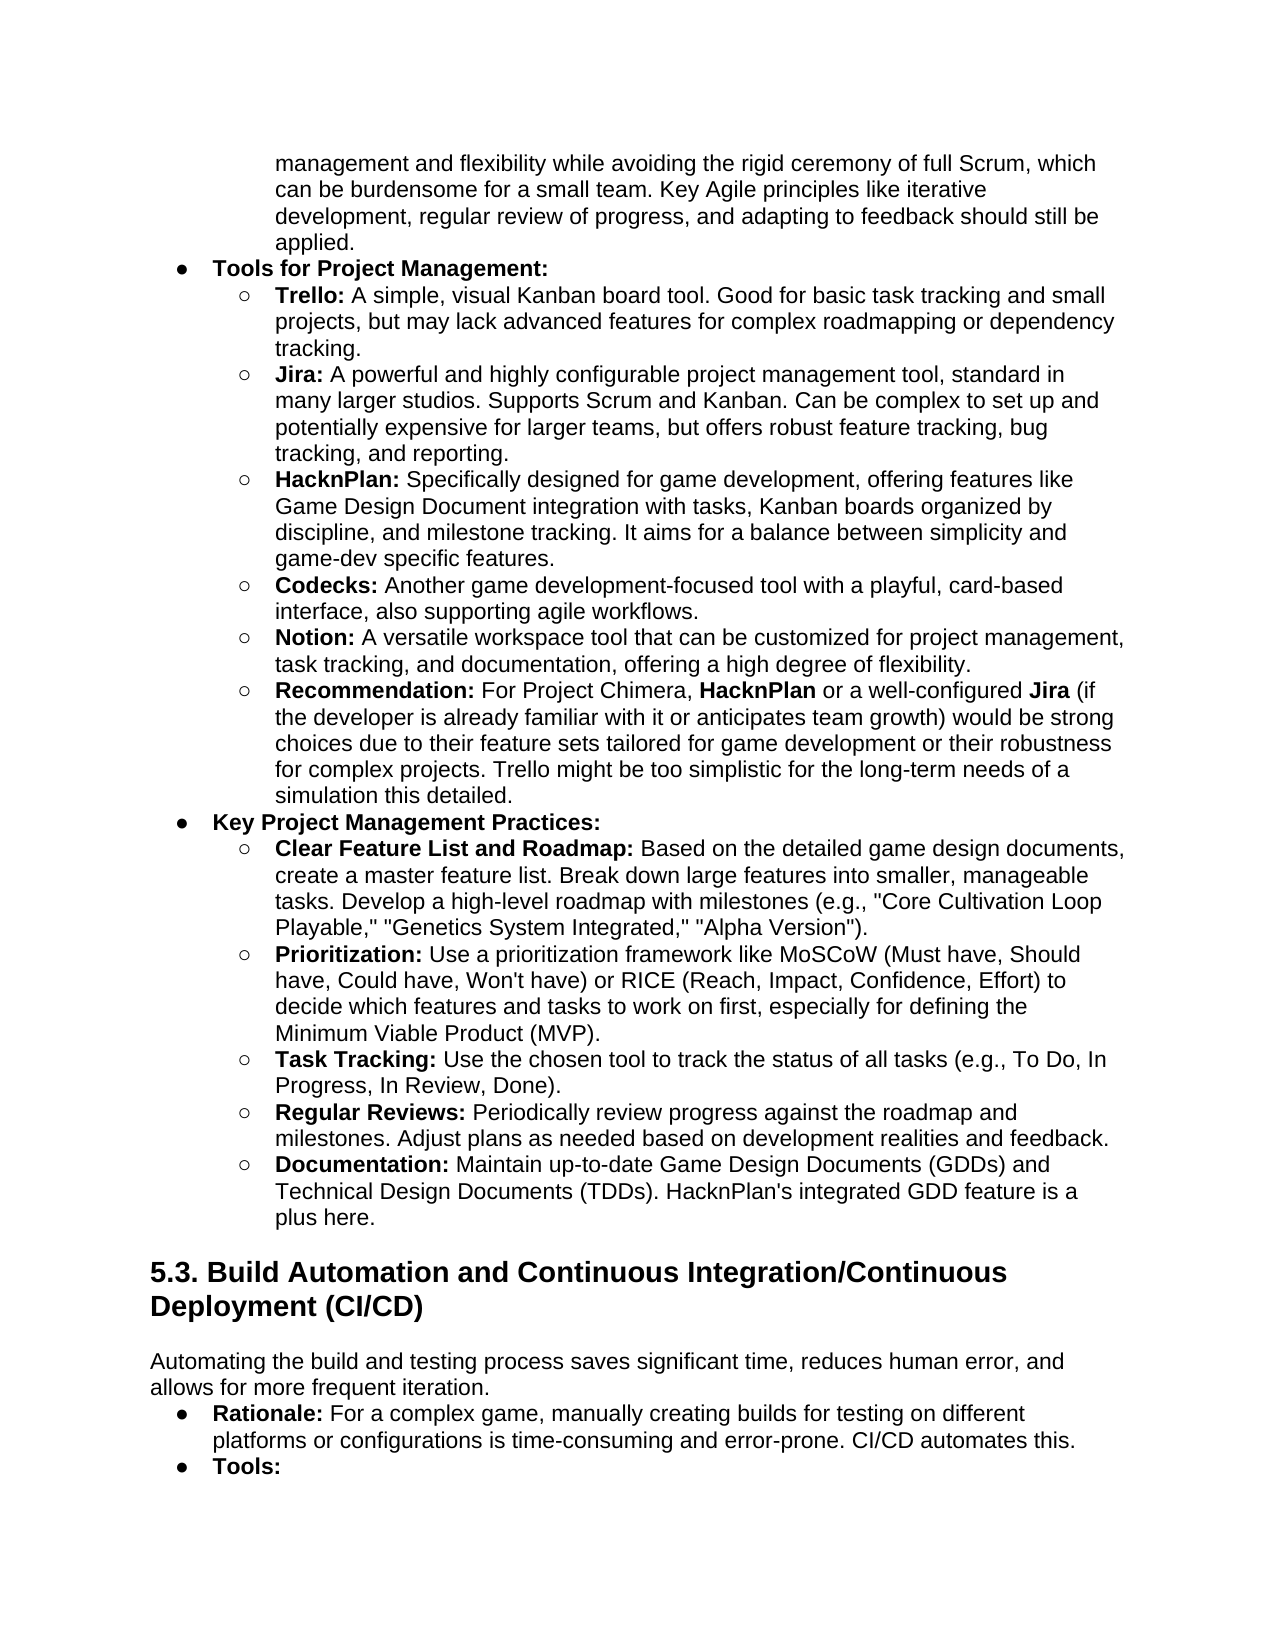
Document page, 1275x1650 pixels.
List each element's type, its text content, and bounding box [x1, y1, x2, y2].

subtitle 5.3. Build Automation and Continuous Integration/Continuous Deployment (CI/CD) [150, 1256, 1125, 1323]
list Clear Feature List and Roadmap: Based on the detailed game design documents, create a master feature list. Break down large features into smaller, manageable tasks. Develop a high-level roadmap with milestones (e.g., "Core Cultivation Loop Playable," "Genetics System Integrated," "Alpha Version"). [237, 835, 1125, 941]
list Tools: [175, 1453, 1125, 1479]
list Codecks: Another game development-focused tool with a playful, card-based interface, also supporting agile workflows. [237, 572, 1125, 624]
text Automating the build and testing process saves significant time, reduces human error, and allows for more frequent iteration. [150, 1348, 1125, 1400]
list Tools for Project Management: [175, 255, 1125, 282]
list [237, 150, 1125, 255]
list Jira: A powerful and highly configurable project management tool, standard in many larger studios. Supports Scrum and Kanban. Can be complex to set up and potentially expensive for larger teams, but offers robust feature tracking, bug tracking, and reporting. [237, 361, 1125, 466]
list Prioritization: Use a prioritization framework like MoSCoW (Must have, Should have, Could have, Won't have) or RICE (Reach, Impact, Confidence, Effort) to decide which features and tasks to work on first, especially for defining the Minimum Viable Product (MVP). [237, 941, 1125, 1046]
list Notion: A versatile workspace tool that can be customized for project management, task tracking, and documentation, offering a high degree of flexibility. [237, 624, 1125, 677]
list Documentation: Maintain up-to-date Game Design Documents (GDDs) and Technical Design Documents (TDDs). HacknPlan's integrated GDD feature is a plus here. [237, 1151, 1125, 1231]
list Rationale: For a complex game, manually creating builds for testing on different platforms or configurations is time-consuming and error-prone. CI/CD automates this. [175, 1400, 1125, 1453]
list Key Project Management Practices: [175, 809, 1125, 835]
list Recommendation: For Project Chimera, HacknPlan or a well-configured Jira (if the developer is already familiar with it or anticipates team growth) would be strong choices due to their feature sets tailored for game development or their robustness for complex projects. Trello might be too simplistic for the long-term needs of a simulation this detailed. [237, 677, 1125, 809]
list Task Tracking: Use the chosen tool to track the status of all tasks (e.g., To Do, In Progress, In Review, Done). [237, 1046, 1125, 1099]
list HacknPlan: Specifically designed for game development, offering features like Game Design Document integration with tasks, Kanban boards organized by discipline, and milestone tracking. It aims for a balance between simplicity and game-dev specific features. [237, 466, 1125, 572]
list Trello: A simple, visual Kanban board tool. Good for basic task tracking and small projects, but may lack advanced features for complex roadmapping or dependency tracking. [237, 282, 1125, 361]
list Regular Reviews: Periodically review progress against the roadmap and milestones. Adjust plans as needed based on development realities and feedback. [237, 1099, 1125, 1151]
